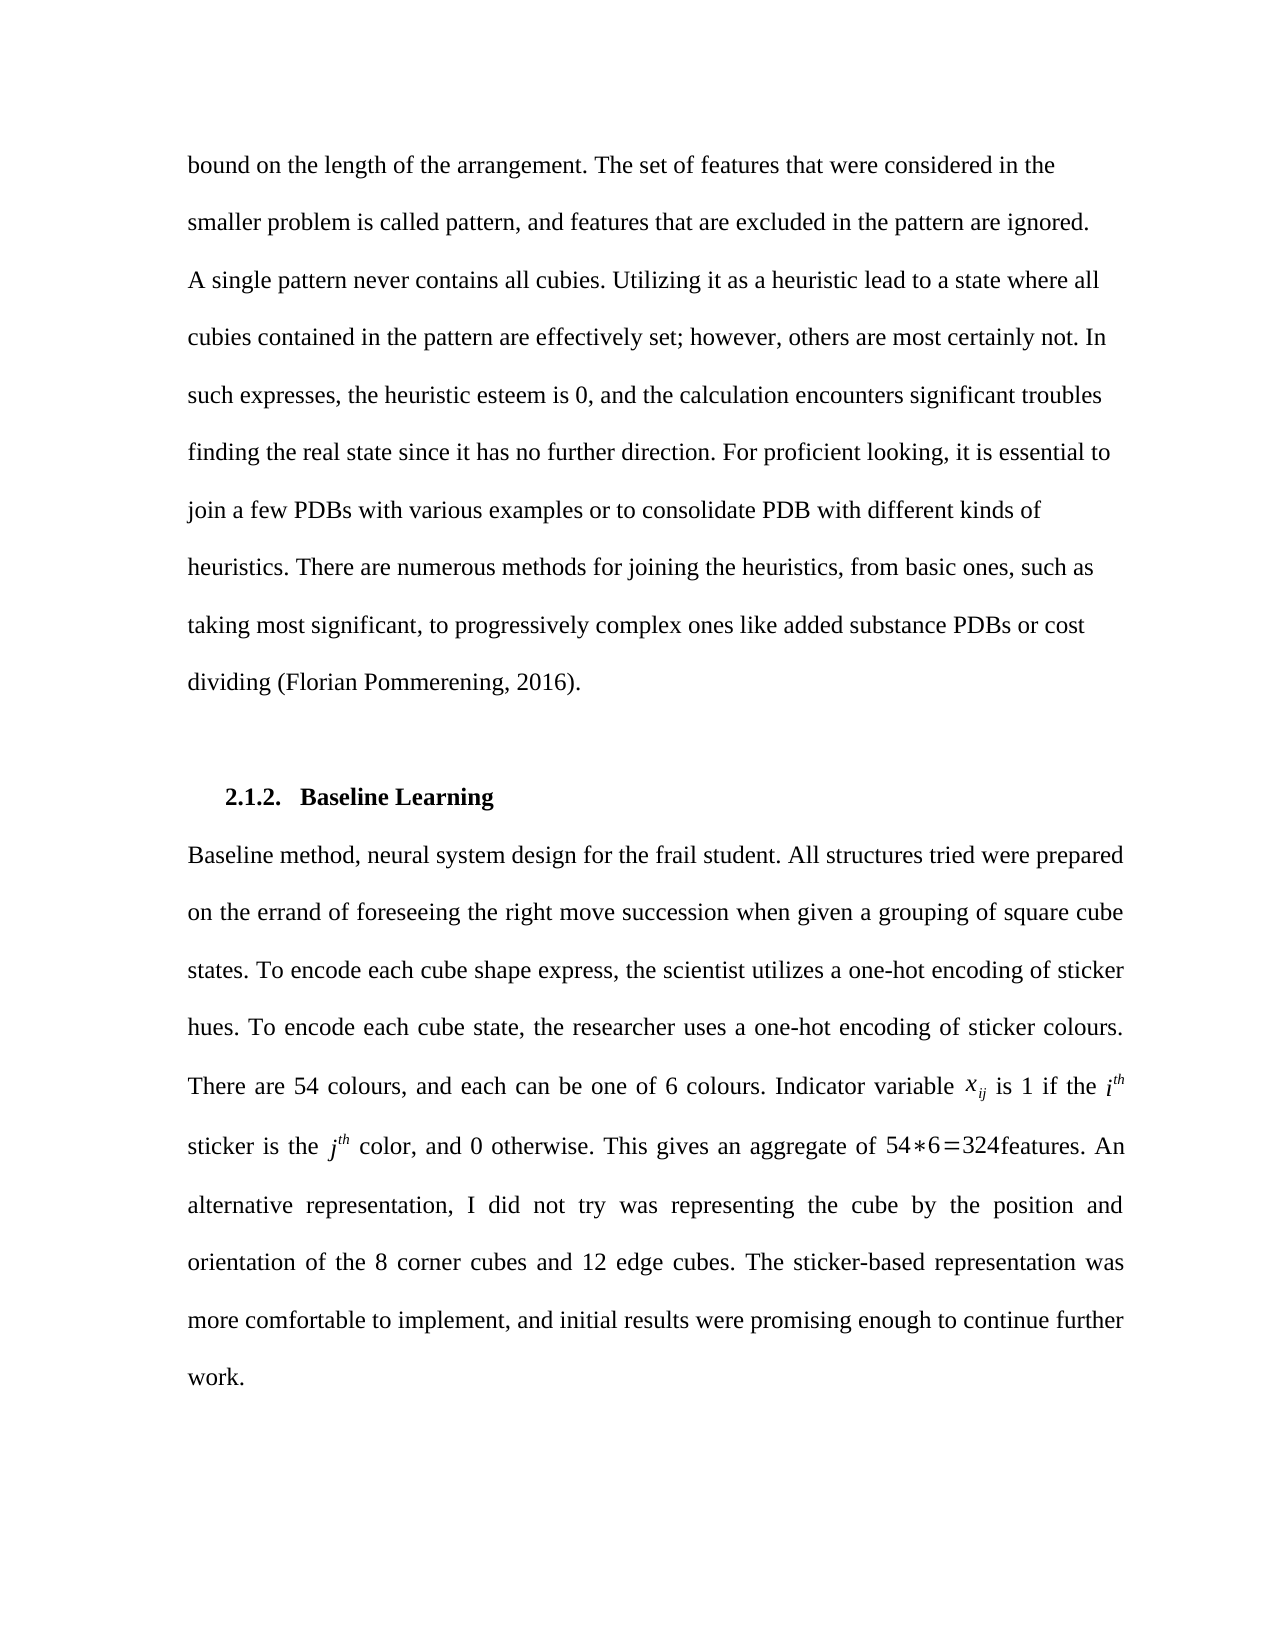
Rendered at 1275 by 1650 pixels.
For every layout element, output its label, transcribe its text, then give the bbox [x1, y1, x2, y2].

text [187, 150, 1125, 236]
subtitle Baseline Learning [225, 782, 1125, 811]
text Baseline method, neural system design for the frail student. All structures tried were prepared on the errand of foreseeing the right move succession when given a grouping of square cube states. To encode each cube shape express, the scientist utilizes a one-hot encoding of sticker hues. To encode each cube state, the researcher uses a one-hot encoding of sticker colours. There are 54 colours, and each can be one of 6 colours. Indicator variable is 1 if the sticker is the color, and 0 otherwise. This gives an aggregate of features. An alternative representation, I did not try was representing the cube by the position and orientation of the 8 corner cubes and 12 edge cubes. The sticker-based representation was more comfortable to implement, and initial results were promising enough to continue further work. [187, 840, 1125, 1391]
text A single pattern never contains all cubies. Utilizing it as a heuristic lead to a state where all cubies contained in the pattern are effectively set; however, others are most certainly not. In such expresses, the heuristic esteem is 0, and the calculation encounters significant troubles finding the real state since it has no further direction. For proficient looking, it is essential to join a few PDBs with various examples or to consolidate PDB with different kinds of heuristics. There are numerous methods for joining the heuristics, from basic ones, such as taking most significant, to progressively complex ones like added substance PDBs or cost dividing (Florian Pommerening, 2016). [187, 265, 1125, 696]
